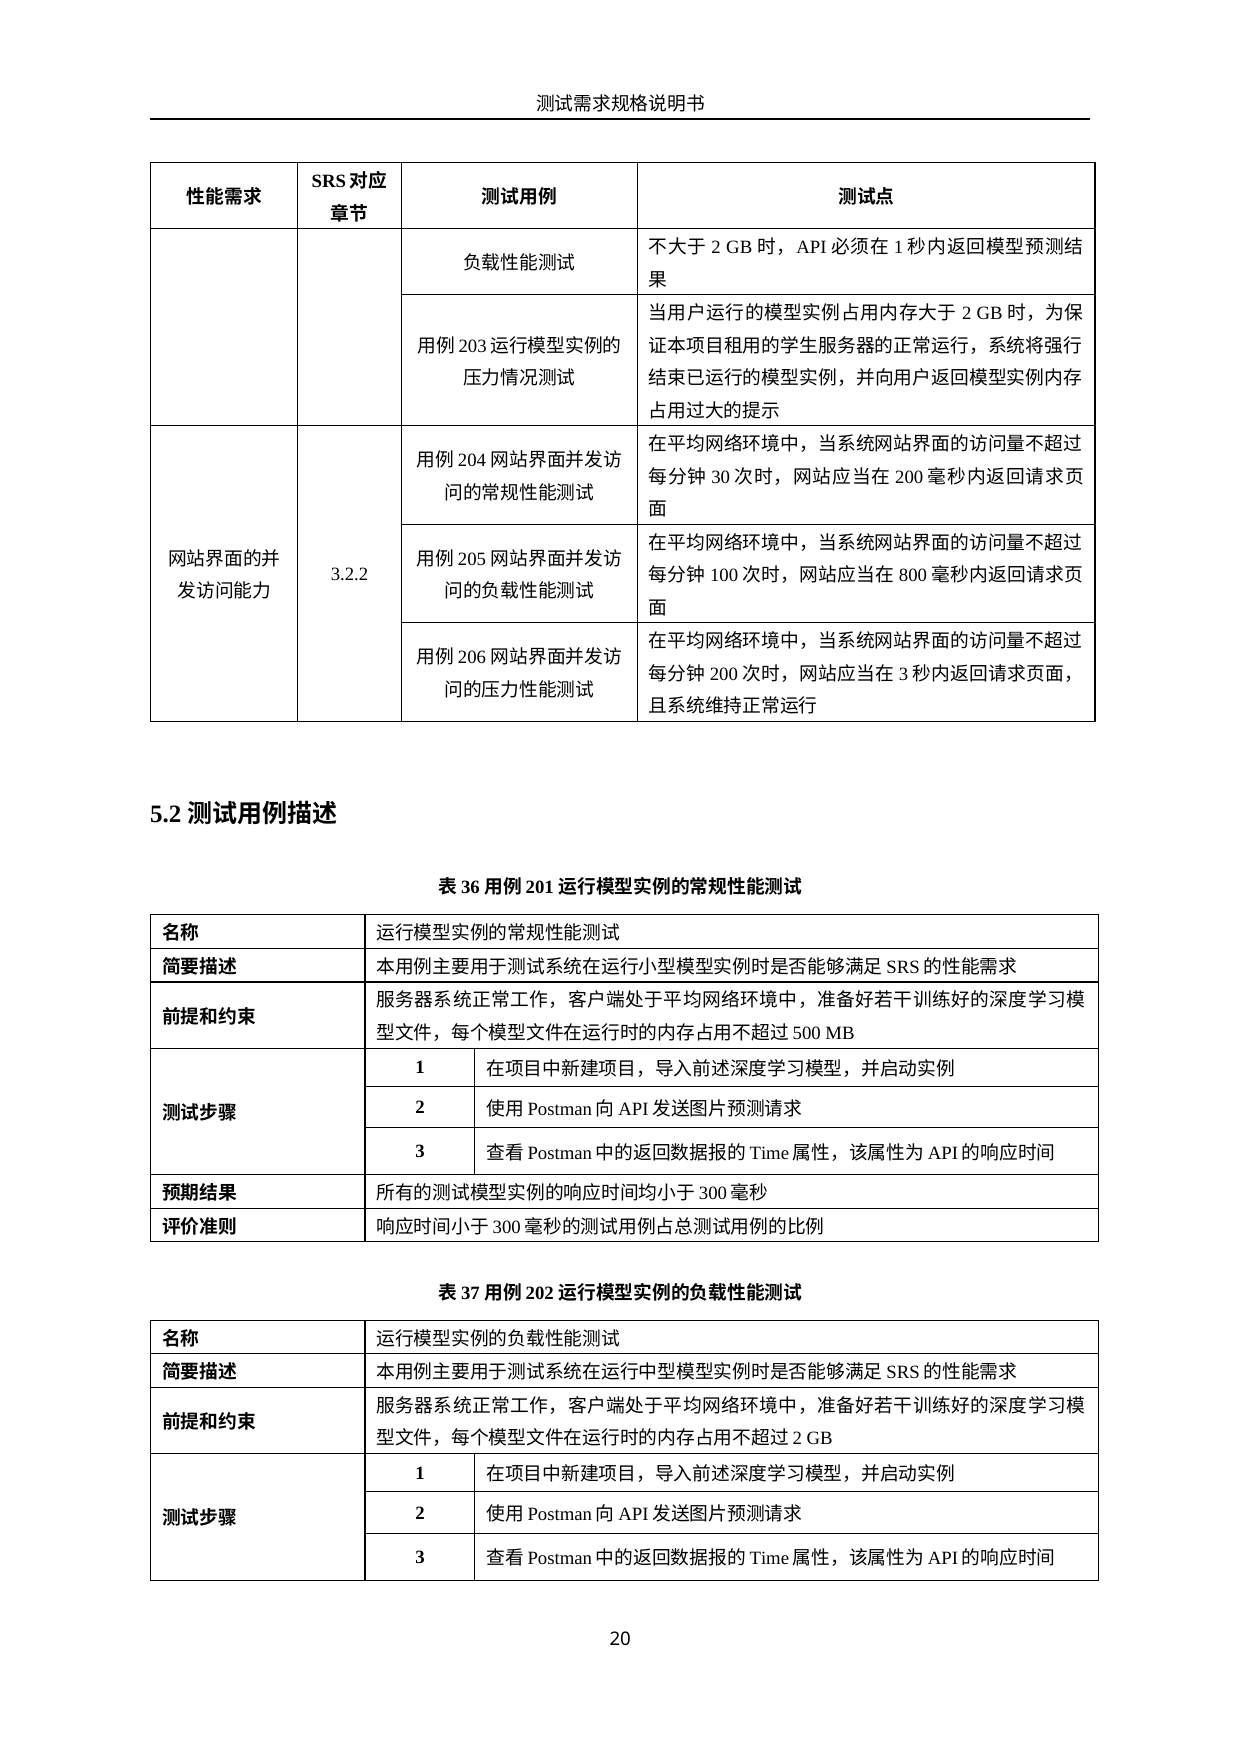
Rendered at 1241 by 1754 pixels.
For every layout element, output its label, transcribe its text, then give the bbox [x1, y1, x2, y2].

table_cell 用例205 网站界面并发访问的负载性能测试 [402, 525, 637, 622]
text 表37 用例202 运行模型实例的负载性能测试 [150, 1275, 1090, 1307]
table_cell 3.2.2 [298, 426, 401, 721]
table_cell 3 [366, 1128, 474, 1174]
table_header 运行模型实例的常规性能测试 [366, 915, 1098, 948]
table_cell 测试步骤 [151, 1049, 364, 1174]
table_cell 本用例主要用于测试系统在运行小型模型实例时是否能够满足SRS的性能需求 [366, 949, 1098, 981]
table_cell 使用Postman向API发送图片预测请求 [475, 1087, 1098, 1127]
text 表36 用例201 运行模型实例的常规性能测试 [150, 869, 1090, 902]
table_cell 2 [366, 1492, 474, 1533]
table_cell 在平均网络环境中，当用户运行的模型实例占用内存不大于2 GB时，API必须在1秒内返回模型预测结果 [638, 229, 1094, 294]
table_header 运行模型实例的负载性能测试 [366, 1321, 1098, 1353]
table_cell 3 [366, 1534, 474, 1579]
table_cell 1 [366, 1049, 474, 1086]
subtitle 5.2 测试用例描述 [150, 779, 1090, 844]
table_cell 用例202运行模型实例的负载性能测试 [402, 229, 637, 294]
table_cell 在项目中新建项目，导入前述深度学习模型，并启动实例 [475, 1454, 1098, 1491]
table_header 名称 [151, 1321, 364, 1353]
table_header SRS对应章节 [298, 163, 401, 228]
table_cell 网站界面的并发访问能力 [151, 426, 297, 721]
table_cell 服务器系统正常工作，客户端处于平均网络环境中，准备好若干训练好的深度学习模型文件，每个模型文件在运行时的内存占用不超过2 GB [366, 1388, 1098, 1453]
table_cell 评价准则 [151, 1209, 364, 1241]
table_cell 当用户运行的模型实例占用内存大于2 GB时，为保证本项目租用的学生服务器的正常运行，系统将强行结束已运行的模型实例，并向用户返回模型实例内存占用过大的提示 [638, 295, 1094, 425]
table_cell 前提和约束 [151, 1388, 364, 1453]
table_cell 响应时间小于300毫秒的测试用例占总测试用例的比例 [366, 1209, 1098, 1241]
table_cell 在平均网络环境中，当系统网站界面的访问量不超过每分钟30次时，网站应当在200毫秒内返回请求页面 [638, 426, 1094, 524]
table_cell 预期结果 [151, 1175, 364, 1208]
table_cell 查看Postman中的返回数据报的Time属性，该属性为API的响应时间 [475, 1534, 1098, 1579]
table_cell 在平均网络环境中，当系统网站界面的访问量不超过每分钟100次时，网站应当在800毫秒内返回请求页面 [638, 525, 1094, 622]
table_header 名称 [151, 915, 364, 948]
table_cell 服务器系统正常工作，客户端处于平均网络环境中，准备好若干训练好的深度学习模型文件，每个模型文件在运行时的内存占用不超过500 MB [366, 983, 1098, 1047]
table_cell 1 [366, 1454, 474, 1491]
table_cell 本用例主要用于测试系统在运行中型模型实例时是否能够满足SRS的性能需求 [366, 1354, 1098, 1387]
table_header 性能需求 [151, 163, 297, 228]
table_cell 用例204 网站界面并发访问的常规性能测试 [402, 426, 637, 524]
table_cell 在项目中新建项目，导入前述深度学习模型，并启动实例 [475, 1049, 1098, 1086]
table_cell 简要描述 [151, 949, 364, 981]
table_cell 使用Postman向API发送图片预测请求 [475, 1492, 1098, 1533]
table_cell 在平均网络环境中，当系统网站界面的访问量不超过每分钟200次时，网站应当在3秒内返回请求页面，且系统维持正常运行 [638, 623, 1094, 721]
table_cell 所有的测试模型实例的响应时间均小于300毫秒 [366, 1175, 1098, 1208]
table_cell 用例203运行模型实例的压力情况测试 [402, 295, 637, 425]
table_header 测试用例 [402, 163, 637, 228]
table_cell 测试步骤 [151, 1454, 364, 1579]
table_header 测试点 [638, 163, 1094, 228]
table_cell 前提和约束 [151, 983, 364, 1047]
table_cell 简要描述 [151, 1354, 364, 1387]
table_cell 2 [366, 1087, 474, 1127]
table_cell 用例206 网站界面并发访问的压力性能测试 [402, 623, 637, 721]
table_cell 查看Postman中的返回数据报的Time属性，该属性为API的响应时间 [475, 1128, 1098, 1174]
